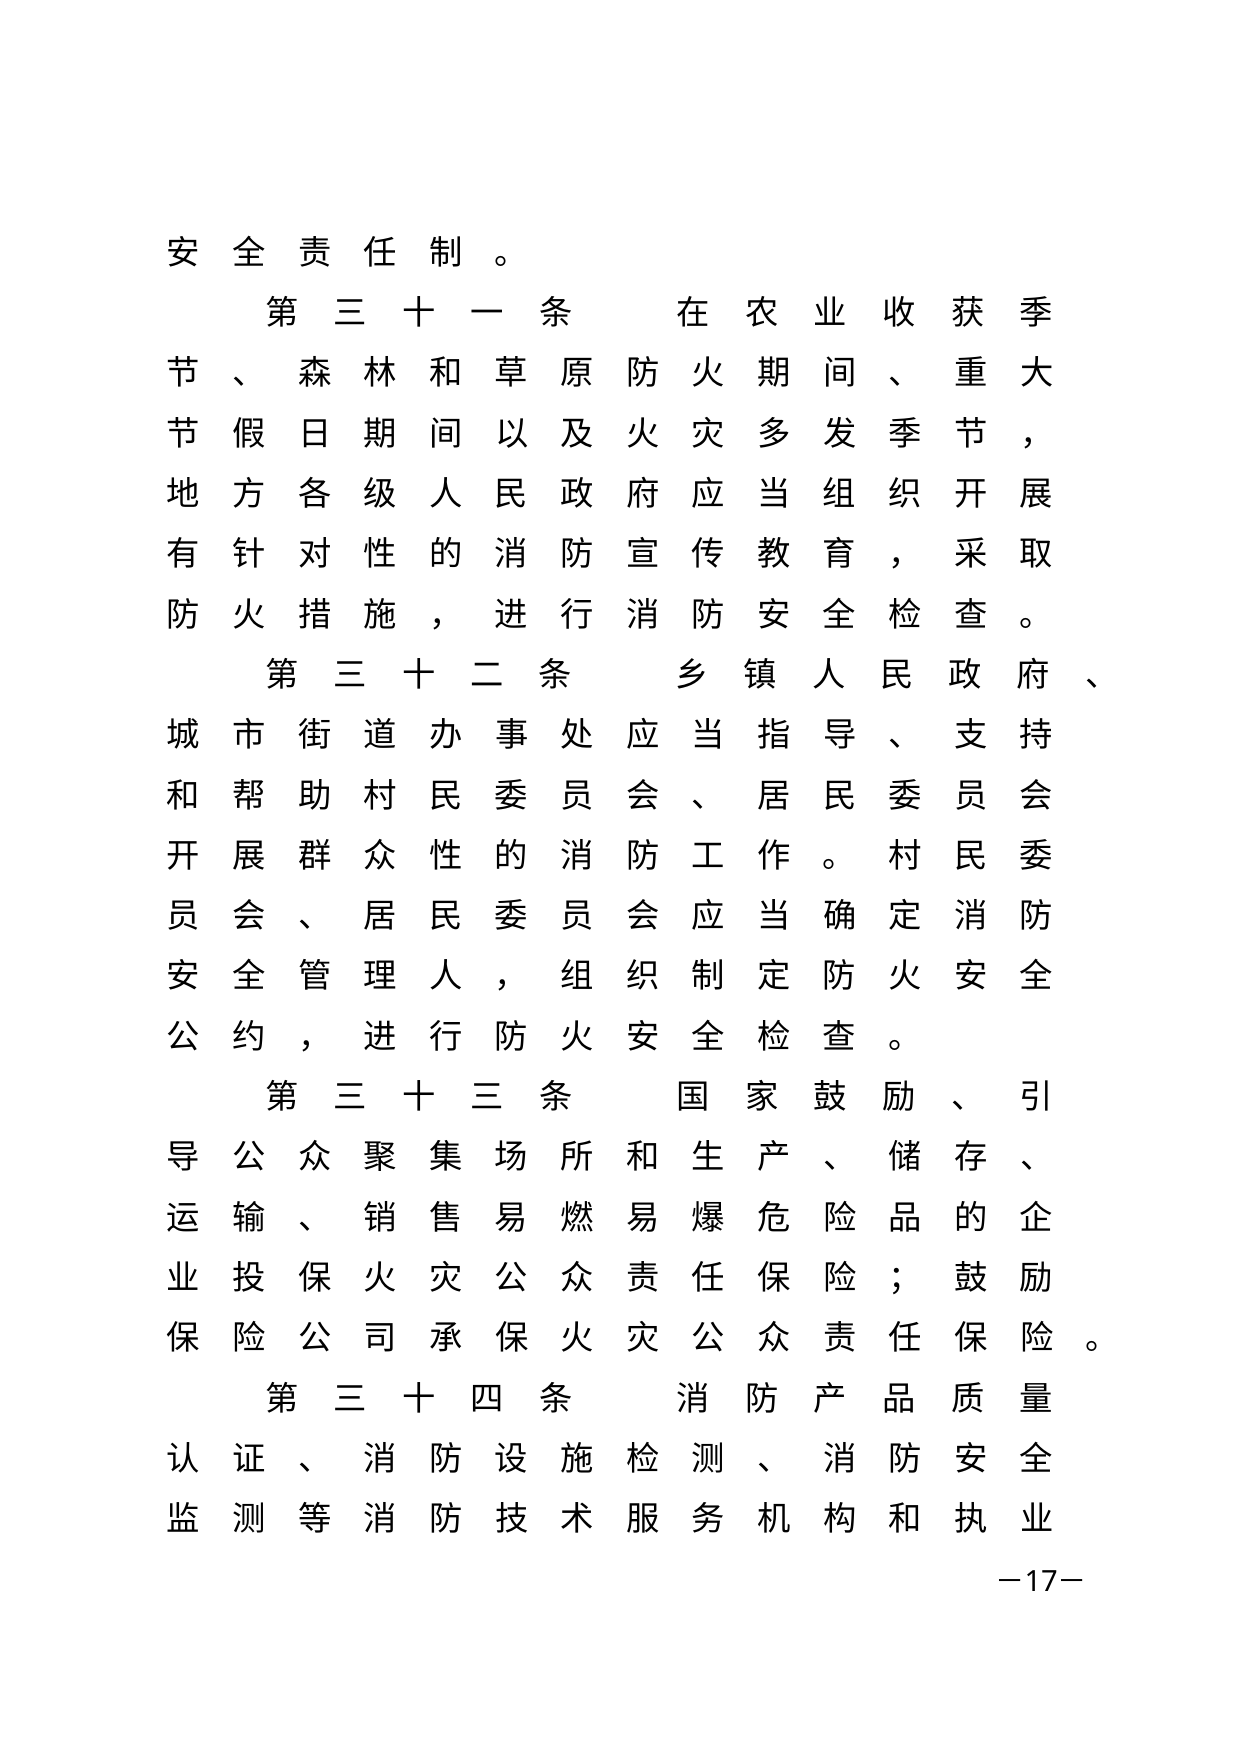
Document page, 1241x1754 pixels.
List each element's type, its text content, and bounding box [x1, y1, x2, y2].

text 第三十二条 乡镇人民政府、城市街道办事处应当指导、支持和帮助村民委员会、居民委员会开展群众性的消防工作。村民委员会、居民委员会应当确定消防安全管理人，组织制定防火安全公约，进行防火安全检查。 [167, 642, 1085, 1064]
text 第三十四条 消防产品质量认证、消防设施检测、消防安全监测等消防技术服务机构和执业人员，应当依法获得相应的资质、资格；依照法律、行政法规、国家标准、行业标准和执业准则，接受委托提供消防技术服务，并对服务质量负责。 [167, 1365, 1085, 1546]
text 第三十条 地方各级人民政府应当加强对农村消防工作的领导，采取措施加强公共消防设施建设，组织建立和督促落实消防安全责任制。 [167, 219, 1085, 280]
text 第三十三条 国家鼓励、引导公众聚集场所和生产、储存、运输、销售易燃易爆危险品的企业投保火灾公众责任保险；鼓励保险公司承保火灾公众责任保险。 [167, 1064, 1085, 1365]
text 第三十一条 在农业收获季节、森林和草原防火期间、重大节假日期间以及火灾多发季节，地方各级人民政府应当组织开展有针对性的消防宣传教育，采取防火措施，进行消防安全检查。 [167, 280, 1085, 642]
